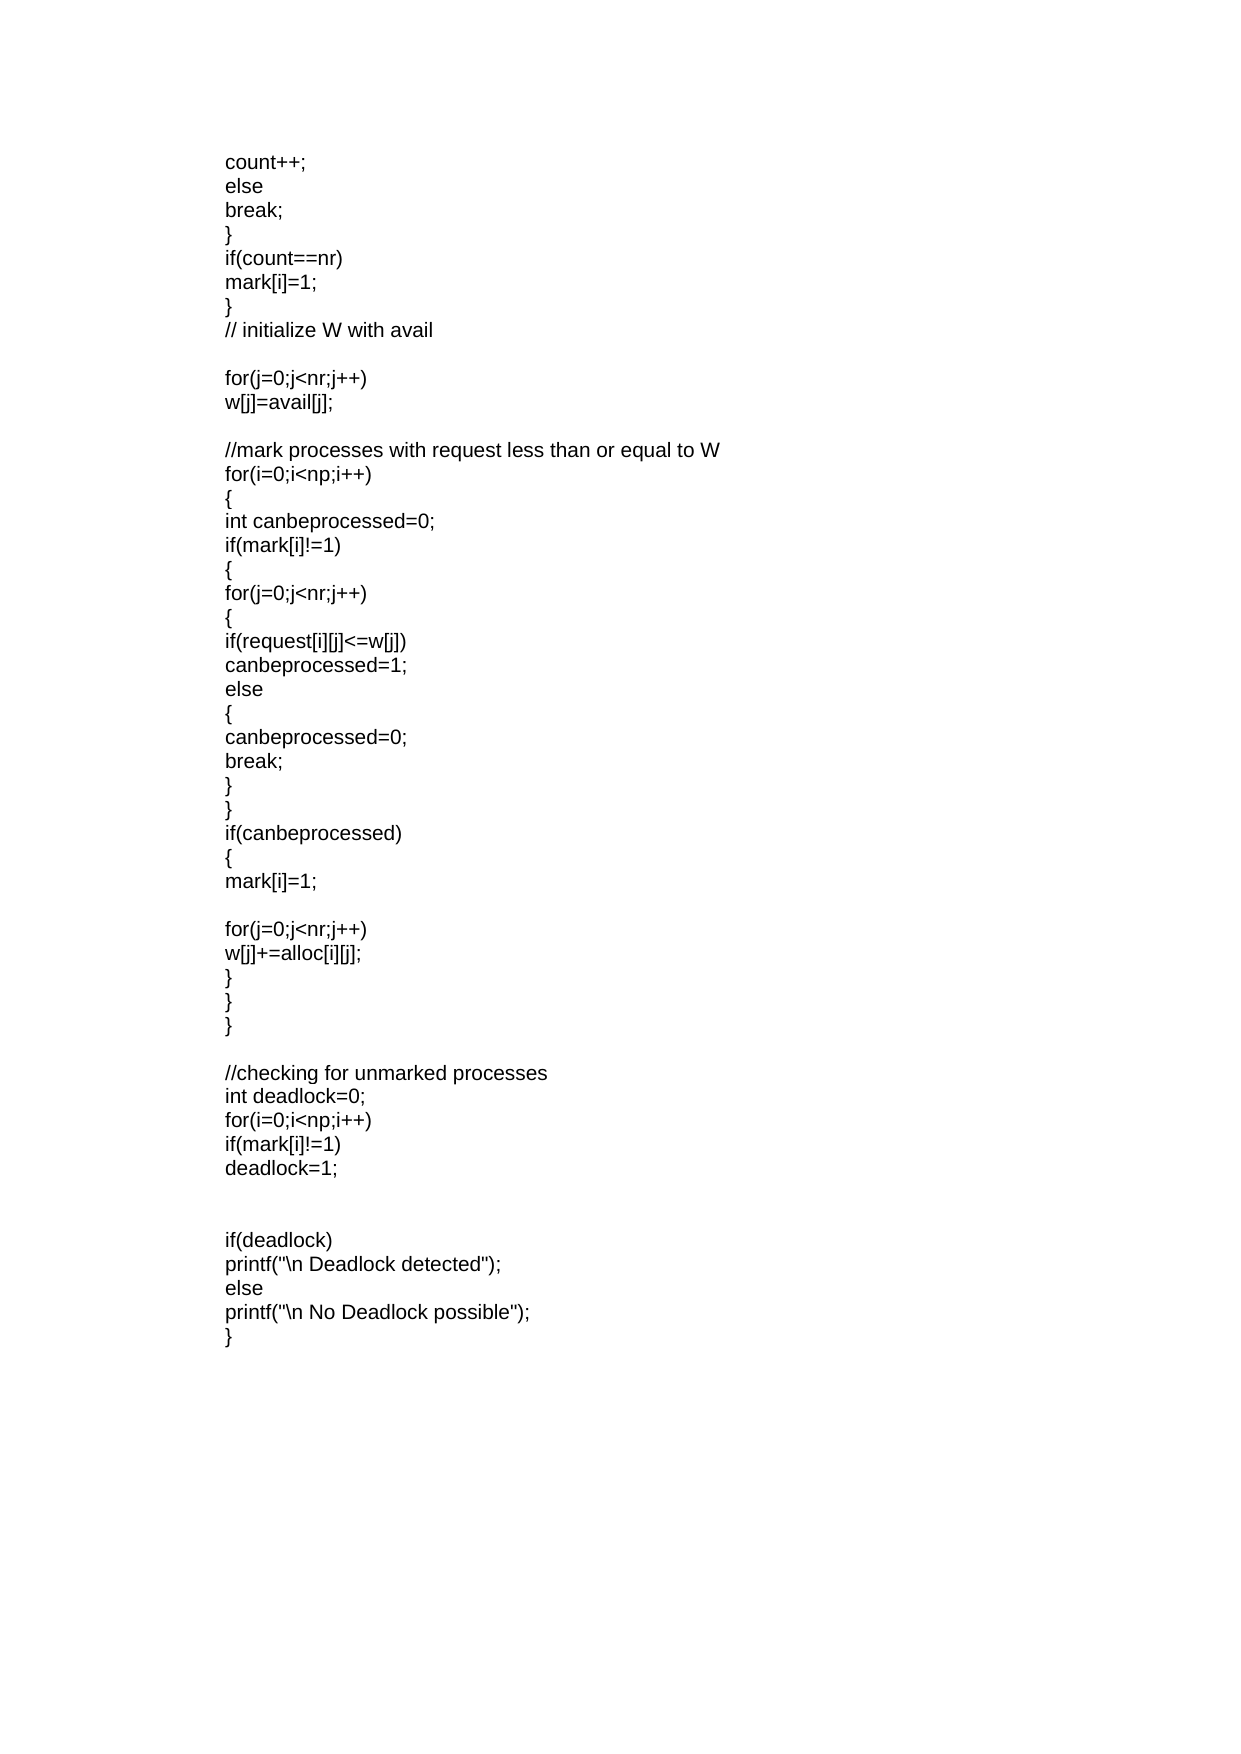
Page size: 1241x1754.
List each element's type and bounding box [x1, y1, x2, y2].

text [225, 150, 1090, 1348]
